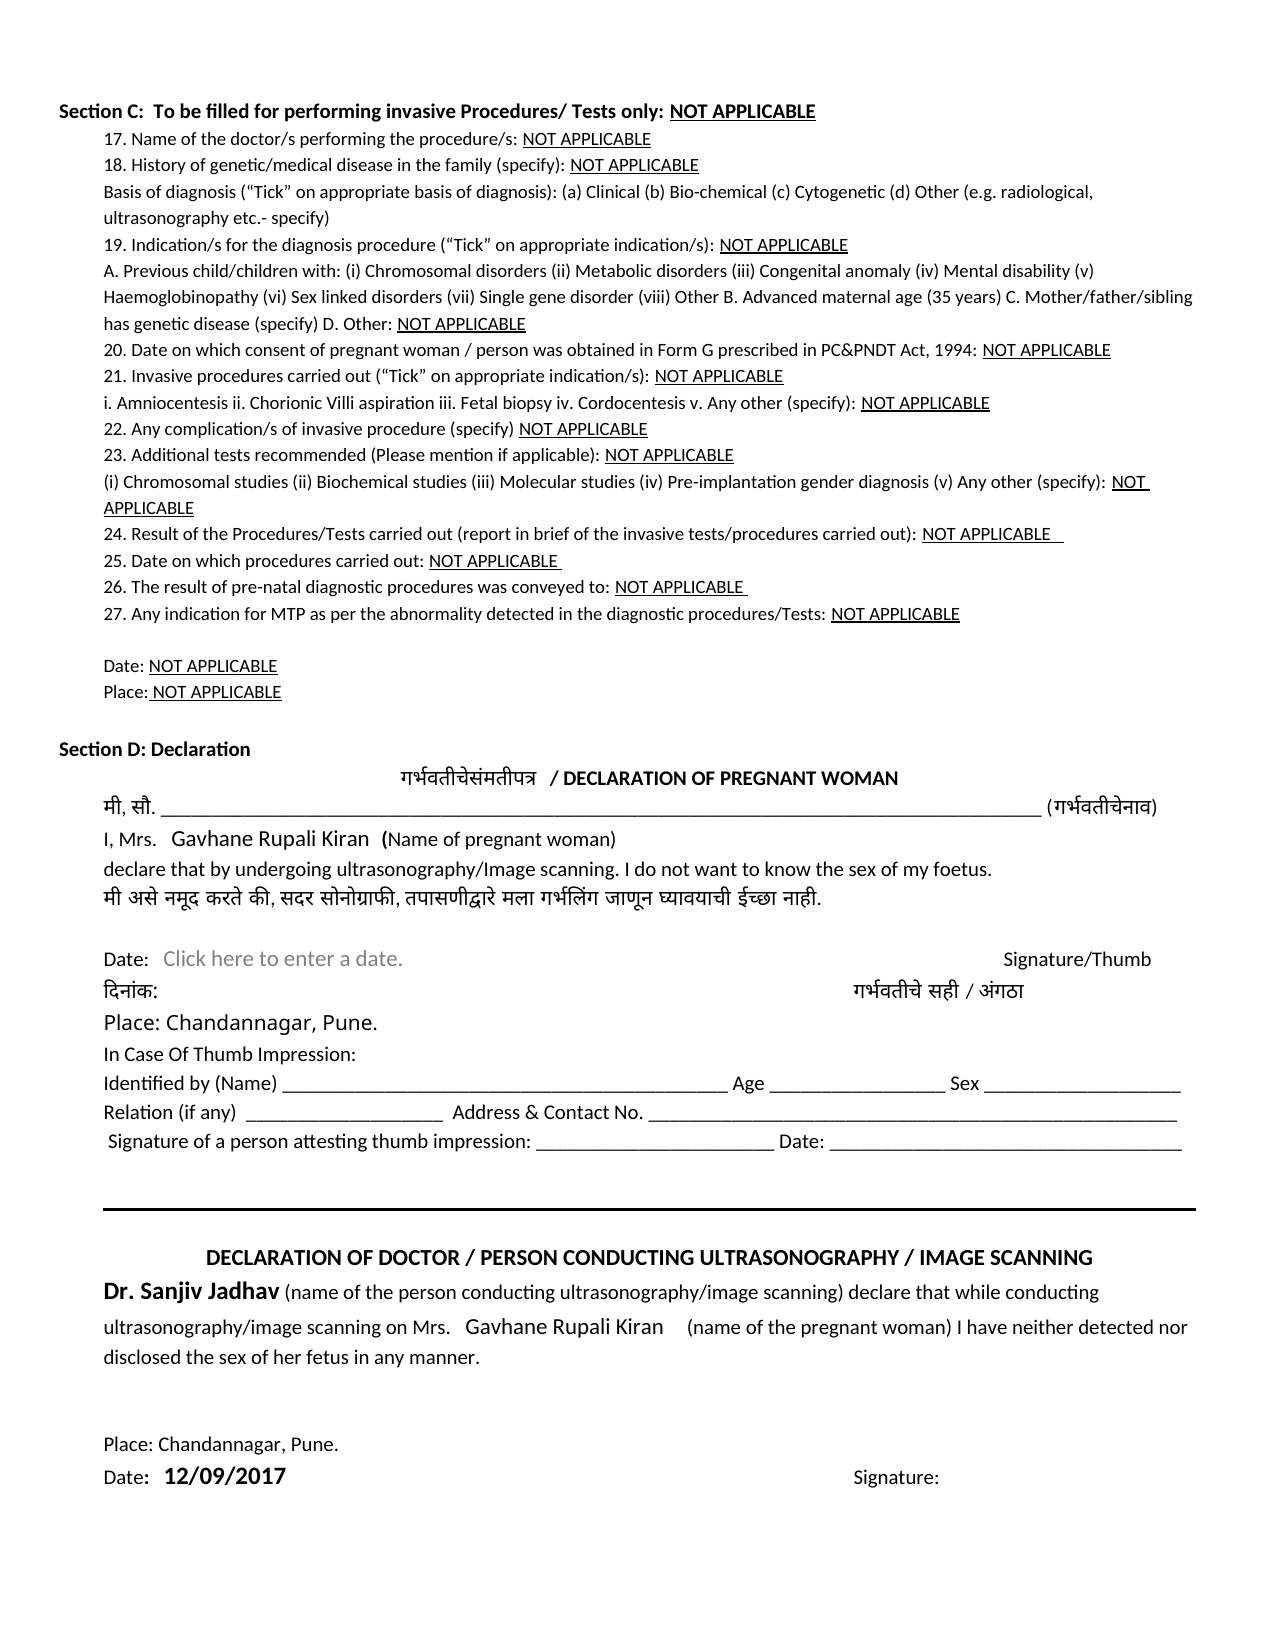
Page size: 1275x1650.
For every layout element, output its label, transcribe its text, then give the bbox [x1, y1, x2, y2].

text 27. Any indication for MTP as per the abnormality detected in the diagnostic procedures/Tests: NOT APPLICABLE [103, 602, 1196, 624]
text DECLARATION OF DOCTOR / PERSON CONDUCTING ULTRASONOGRAPHY / IMAGE SCANNING [103, 1243, 1196, 1271]
text Section C: To be filled for performing invasive Procedures/ Tests only: NOT APPLICABLE [0, 98, 1275, 123]
text i. Amniocentesis ii. Chorionic Villi aspiration iii. Fetal biopsy iv. Cordocentesis v. Any other (specify): NOT APPLICABLE [103, 391, 1196, 414]
text मी असे नमूद करते की, सदर सोनोग्राफी, तपासणीद्वारे मला गर्भलिंग जाणून घ्यावयाची ईच्छा नाही. [103, 885, 1196, 911]
text Date: NOT APPLICABLE [103, 654, 1196, 677]
text Identified by (Name) ___________________________________________ Age _________________ Sex ___________________ [103, 1070, 1196, 1096]
text 26. The result of pre-natal diagnostic procedures was conveyed to: NOT APPLICABLE [103, 575, 1196, 598]
text Place: NOT APPLICABLE [103, 681, 1196, 704]
text दिनांक: गर्भवतीचे सही / अंगठा [103, 976, 1196, 1004]
text 20. Date on which consent of pregnant woman / person was obtained in Form G prescribed in PC&PNDT Act, 1994: NOT APPLICABLE [103, 338, 1196, 361]
text Relation (if any) ___________________ Address & Contact No. ___________________________________________________ [103, 1099, 1196, 1125]
text 21. Invasive procedures carried out (“Tick” on appropriate indication/s): NOT APPLICABLE [103, 364, 1196, 387]
text A. Previous child/children with: (i) Chromosomal disorders (ii) Metabolic disorders (iii) Congenital anomaly (iv) Mental disability (v) Haemoglobinopathy (vi) Sex linked disorders (vii) Single gene disorder (viii) Other B. Advanced maternal age (35 years) C. Mother/father/sibling has genetic disease (specify) D. Other: NOT APPLICABLE [103, 259, 1196, 335]
text गर्भवतीचेसंमतीपत्र / DECLARATION OF PREGNANT WOMAN [103, 765, 1196, 791]
text 24. Result of the Procedures/Tests carried out (report in brief of the invasive tests/procedures carried out): NOT APPLICABLE [103, 523, 1196, 546]
text 19. Indication/s for the diagnosis procedure (“Tick” on appropriate indication/s): NOT APPLICABLE [103, 233, 1196, 256]
text 25. Date on which procedures carried out: NOT APPLICABLE [103, 549, 1196, 572]
text 18. History of genetic/medical disease in the family (specify): NOT APPLICABLE [103, 154, 1196, 177]
text 23. Additional tests recommended (Please mention if applicable): NOT APPLICABLE [103, 443, 1196, 466]
text Basis of diagnosis (“Tick” on appropriate basis of diagnosis): (a) Clinical (b) Bio-chemical (c) Cytogenetic (d) Other (e.g. radiological, ultrasonography etc.- specify) [103, 180, 1196, 229]
text Dr. Sanjiv Jadhav (name of the person conducting ultrasonography/image scanning) declare that while conducting ultrasonography/image scanning on Mrs. (name of the pregnant woman) I have neither detected nor disclosed the sex of her fetus in any manner. [103, 1275, 1196, 1369]
text Signature of a person attesting thumb impression: _______________________ Date: __________________________________ [103, 1129, 1196, 1208]
text Place: Chandannagar, Pune. [103, 1431, 1196, 1457]
text (i) Chromosomal studies (ii) Biochemical studies (iii) Molecular studies (iv) Pre-implantation gender diagnosis (v) Any other (specify): NOT APPLICABLE [103, 470, 1196, 519]
text मी, सौ. _____________________________________________________________________________________ (गर्भवतीचेनाव) [103, 794, 1196, 820]
text 17. Name of the doctor/s performing the procedure/s: NOT APPLICABLE [103, 127, 1196, 150]
text In Case Of Thumb Impression: [103, 1041, 1196, 1067]
text declare that by undergoing ultrasonography/Image scanning. I do not want to know the sex of my foetus. [103, 856, 1196, 882]
text Date: Signature/Thumb [103, 944, 1196, 972]
text Section D: Declaration [59, 736, 1196, 762]
text I, Mrs. (Name of pregnant woman) [103, 824, 1196, 852]
text Date: Signature: [103, 1460, 1196, 1491]
text 22. Any complication/s of invasive procedure (specify) NOT APPLICABLE [103, 417, 1196, 440]
text Place: Chandannagar, Pune. [103, 1008, 1196, 1037]
